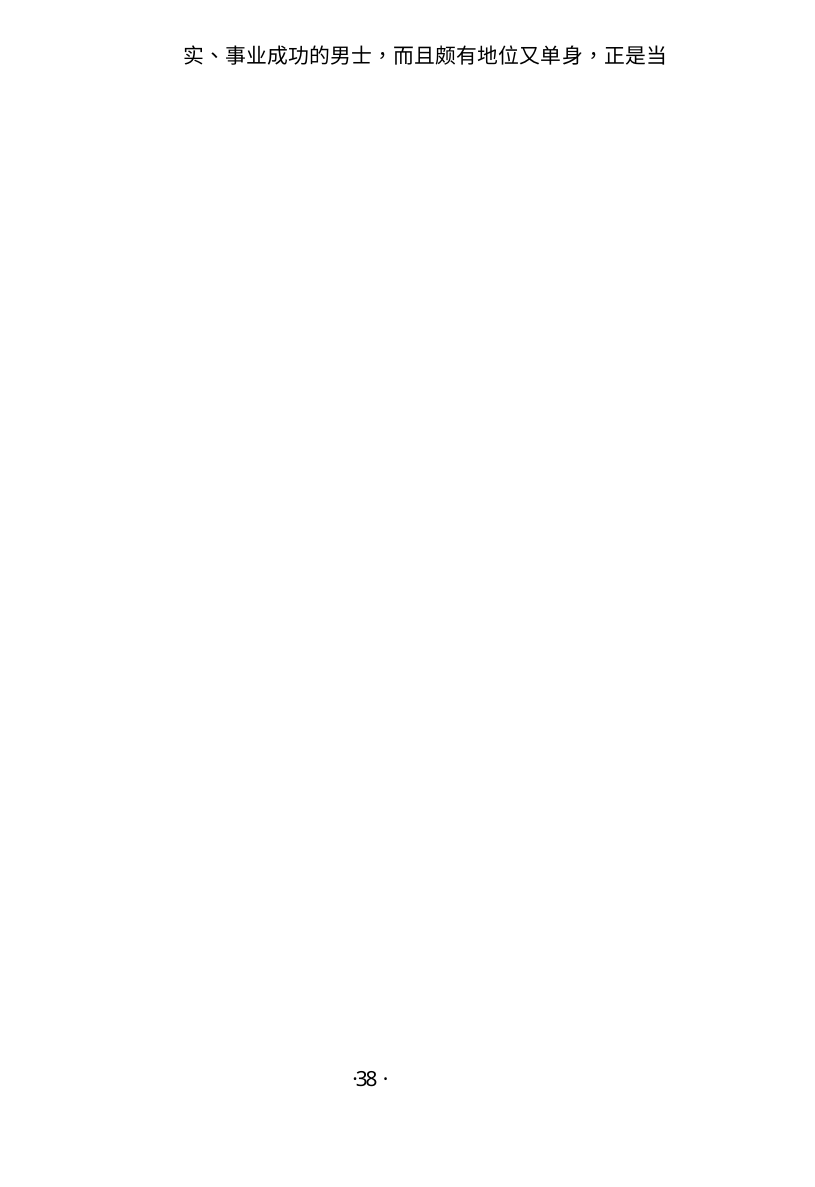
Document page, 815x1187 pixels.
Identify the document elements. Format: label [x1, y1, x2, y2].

text [98, 42, 668, 70]
